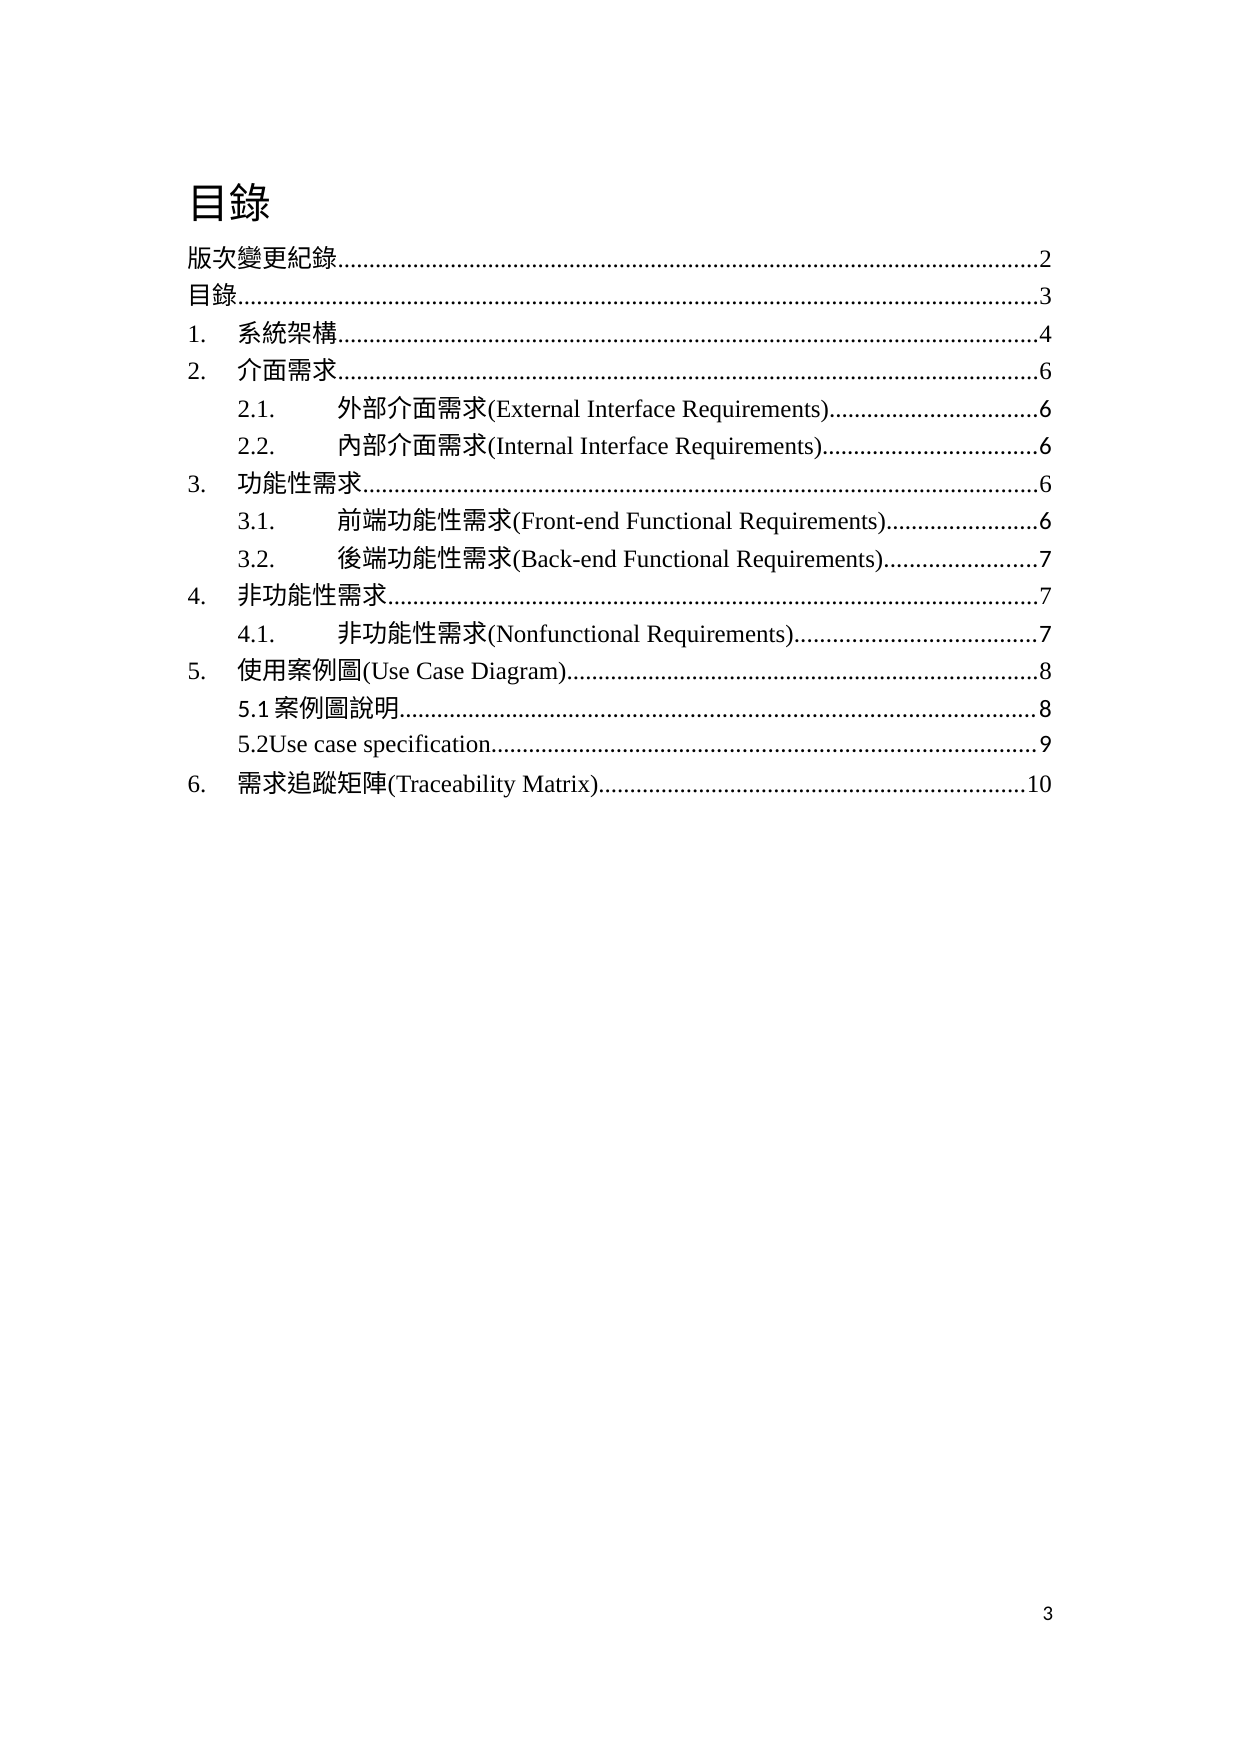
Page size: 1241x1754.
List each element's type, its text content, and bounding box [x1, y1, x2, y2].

text 2.2. 內部介面需求(Internal Interface Requirements) 6 [237, 425, 1053, 462]
text 6. 需求追蹤矩陣(Traceability Matrix) 10 [187, 762, 1053, 800]
text 2. 介面需求 6 [187, 350, 1053, 387]
text 版次變更紀錄 2 [187, 237, 1053, 275]
text 1. 系統架構 4 [187, 312, 1053, 350]
text 3. 功能性需求 6 [187, 462, 1053, 500]
text 5.2Use case specification 9 [237, 725, 1053, 762]
text 2.1. 外部介面需求(External Interface Requirements) 6 [237, 387, 1053, 425]
text 3.1. 前端功能性需求(Front-end Functional Requirements) 6 [237, 500, 1053, 537]
text 目錄 [187, 162, 1053, 237]
text 4.1. 非功能性需求(Nonfunctional Requirements) 7 [237, 612, 1053, 650]
text 3.2. 後端功能性需求(Back-end Functional Requirements) 7 [237, 537, 1053, 575]
text 5.1案例圖說明 8 [237, 687, 1053, 725]
text 5. 使用案例圖(Use Case Diagram) 8 [187, 650, 1053, 687]
text 4. 非功能性需求 7 [187, 575, 1053, 612]
text 目錄 3 [187, 275, 1053, 312]
